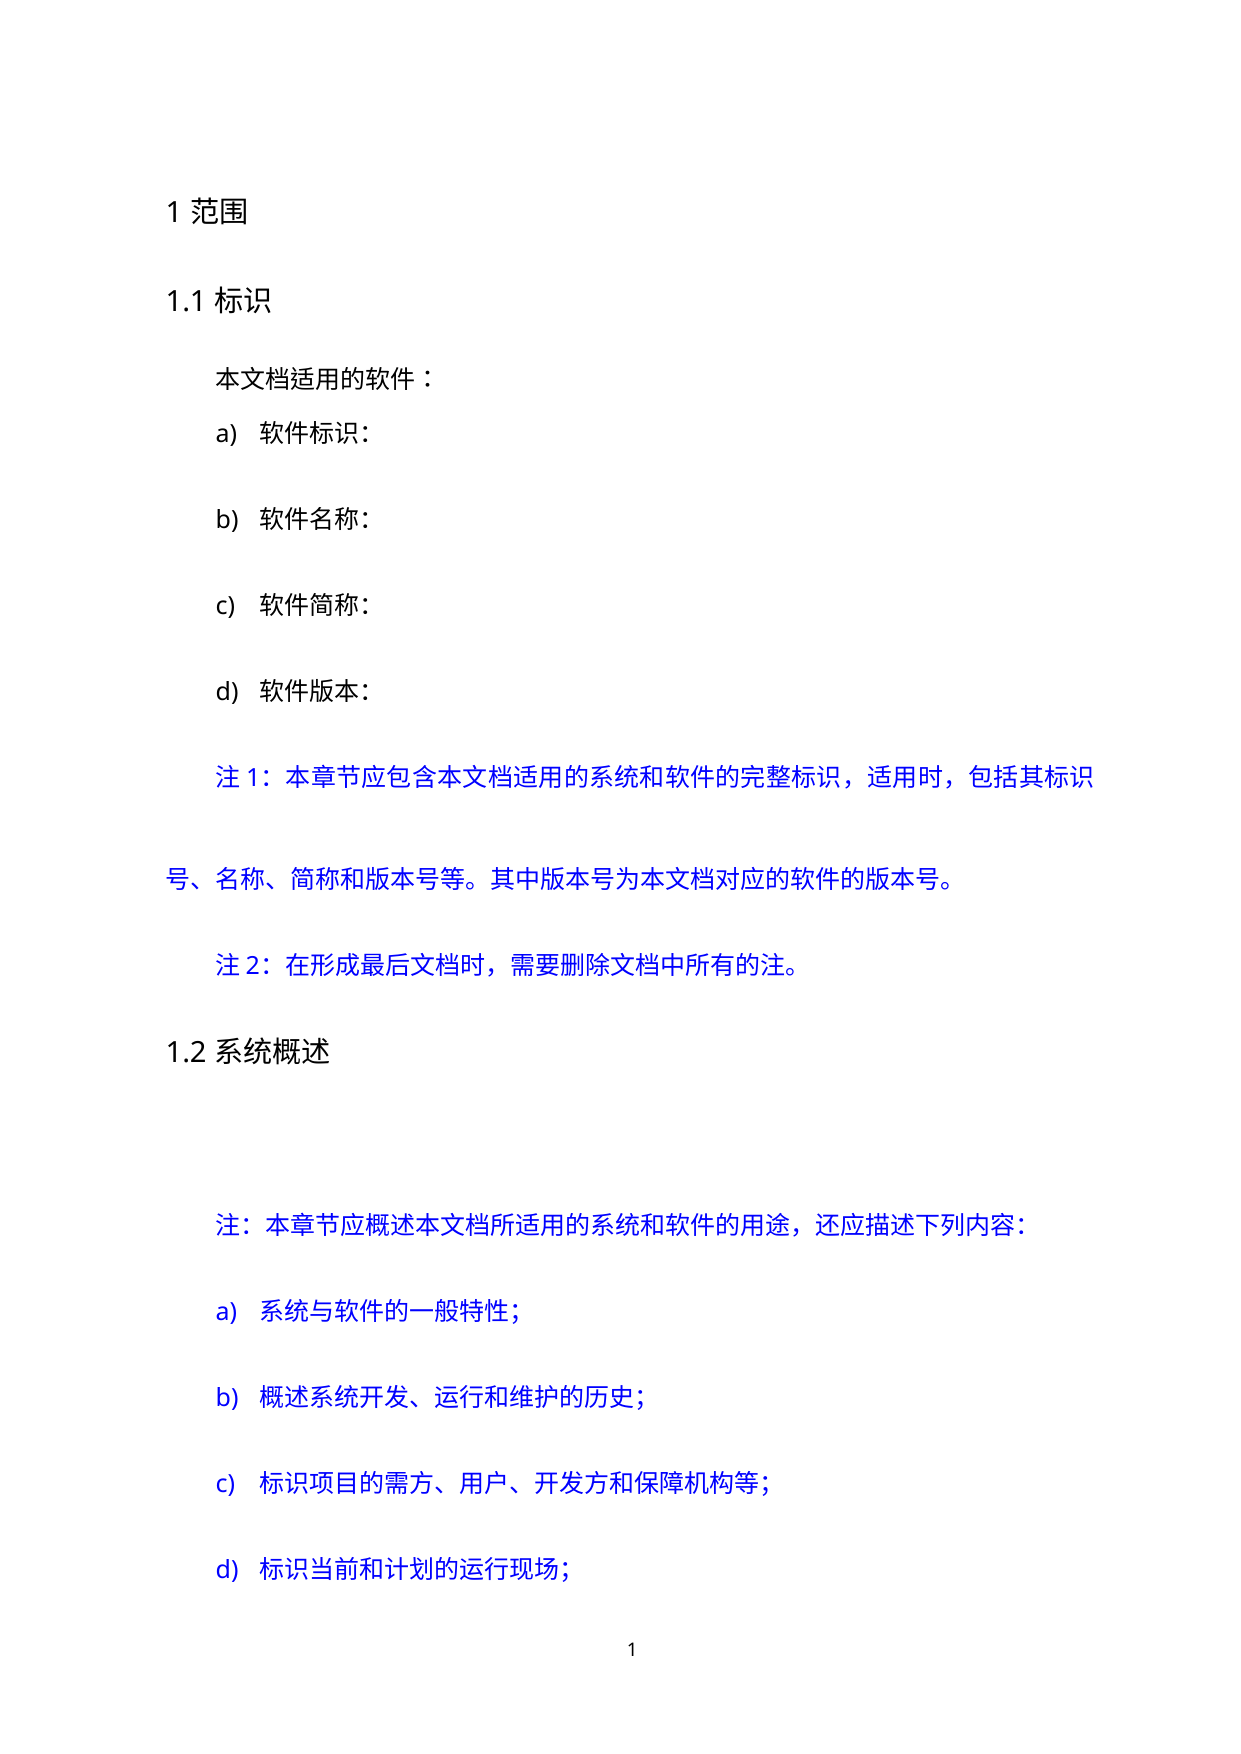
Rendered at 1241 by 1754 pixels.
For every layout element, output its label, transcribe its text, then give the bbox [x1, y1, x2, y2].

text 注：本章节应概述本文档所适用的系统和软件的用途，还应描述下列内容： [165, 1189, 1098, 1257]
list 系统与软件的一般特性； [215, 1276, 1098, 1343]
list 软件标识： [215, 397, 1098, 465]
list 概述系统开发、运行和维护的历史； [215, 1362, 1098, 1429]
list 标识当前和计划的运行现场； [215, 1534, 1098, 1602]
text 本文档适用的软件： [165, 354, 1098, 397]
list 软件简称： [215, 569, 1098, 637]
text 注1：本章节应包含本文档适用的系统和软件的完整标识，适用时，包括其标识号、名称、简称和版本号等。其中版本号为本文档对应的软件的版本号。 [165, 742, 1098, 911]
subtitle 标识 [165, 265, 1098, 333]
list 软件版本： [215, 656, 1098, 723]
list 软件名称： [215, 483, 1098, 551]
text 注2：在形成最后文档时，需要删除文档中所有的注。 [165, 929, 1098, 997]
subtitle 系统概述 [165, 1016, 1098, 1083]
subtitle 范围 [165, 176, 1098, 243]
list 标识项目的需方、用户、开发方和保障机构等； [215, 1448, 1098, 1516]
